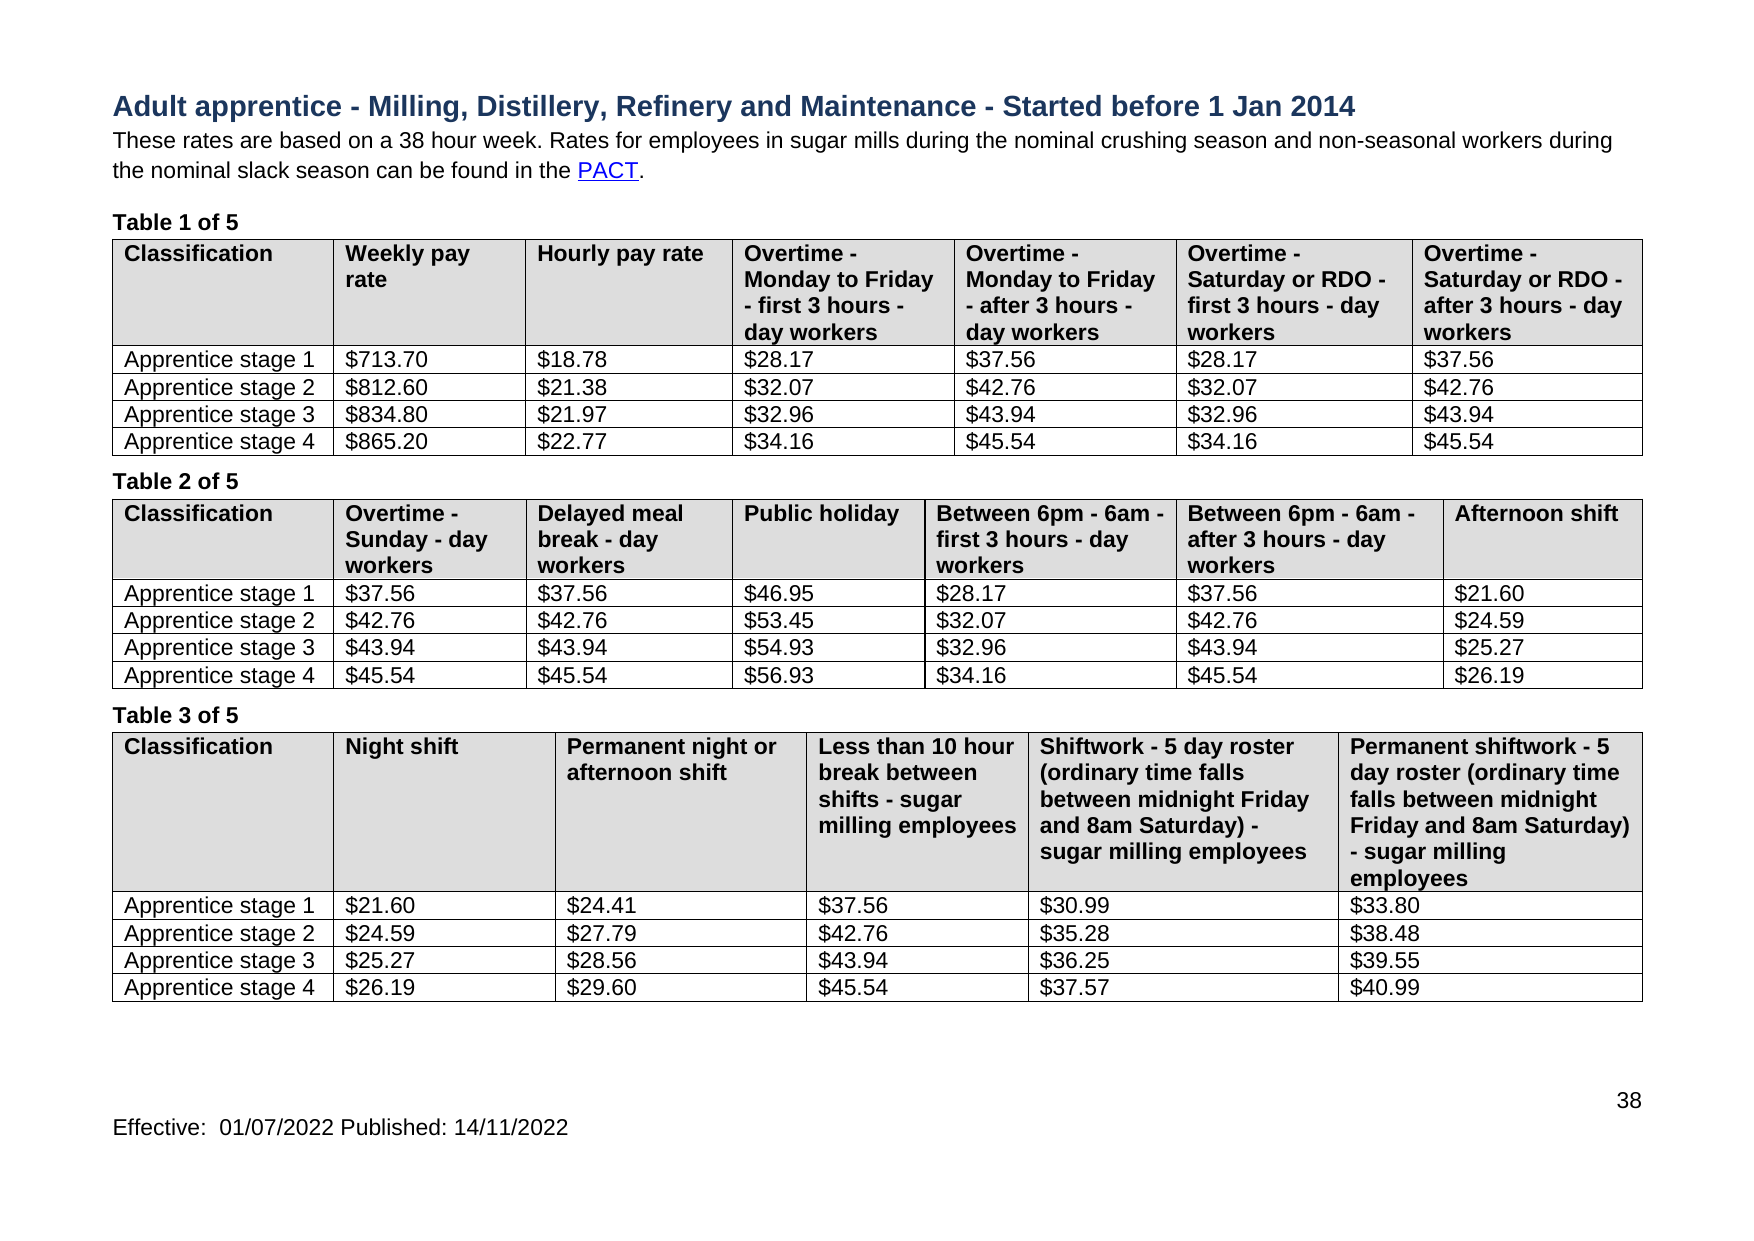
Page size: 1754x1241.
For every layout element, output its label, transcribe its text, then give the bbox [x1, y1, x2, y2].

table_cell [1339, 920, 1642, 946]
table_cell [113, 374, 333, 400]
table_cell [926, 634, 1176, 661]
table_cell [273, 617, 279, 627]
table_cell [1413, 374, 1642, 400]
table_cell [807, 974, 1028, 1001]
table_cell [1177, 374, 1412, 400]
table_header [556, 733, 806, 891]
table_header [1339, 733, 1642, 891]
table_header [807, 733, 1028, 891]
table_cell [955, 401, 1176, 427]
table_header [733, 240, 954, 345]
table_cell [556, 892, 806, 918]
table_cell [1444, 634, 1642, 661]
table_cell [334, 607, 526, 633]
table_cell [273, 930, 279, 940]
text These rates are based on a 38 hour week. Rates for employees in sugar mills during the nominal crushing season and non-seasonal workers during the nominal slack season can be found in the PACT. [112, 127, 1642, 184]
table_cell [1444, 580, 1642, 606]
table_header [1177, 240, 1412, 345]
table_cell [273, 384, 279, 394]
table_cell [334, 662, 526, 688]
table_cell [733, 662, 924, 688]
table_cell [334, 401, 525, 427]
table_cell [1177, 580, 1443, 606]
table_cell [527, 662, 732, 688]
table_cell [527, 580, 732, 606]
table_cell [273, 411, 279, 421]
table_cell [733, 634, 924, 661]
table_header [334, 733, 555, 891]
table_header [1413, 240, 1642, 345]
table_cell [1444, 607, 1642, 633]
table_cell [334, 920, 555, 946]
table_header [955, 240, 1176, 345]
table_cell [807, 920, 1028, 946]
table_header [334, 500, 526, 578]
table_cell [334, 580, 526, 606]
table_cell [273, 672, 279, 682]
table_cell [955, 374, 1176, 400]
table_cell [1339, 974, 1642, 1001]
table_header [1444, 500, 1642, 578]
text Table 1 of 5 [112, 208, 1642, 235]
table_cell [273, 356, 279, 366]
text Table 2 of 5 [112, 468, 1642, 494]
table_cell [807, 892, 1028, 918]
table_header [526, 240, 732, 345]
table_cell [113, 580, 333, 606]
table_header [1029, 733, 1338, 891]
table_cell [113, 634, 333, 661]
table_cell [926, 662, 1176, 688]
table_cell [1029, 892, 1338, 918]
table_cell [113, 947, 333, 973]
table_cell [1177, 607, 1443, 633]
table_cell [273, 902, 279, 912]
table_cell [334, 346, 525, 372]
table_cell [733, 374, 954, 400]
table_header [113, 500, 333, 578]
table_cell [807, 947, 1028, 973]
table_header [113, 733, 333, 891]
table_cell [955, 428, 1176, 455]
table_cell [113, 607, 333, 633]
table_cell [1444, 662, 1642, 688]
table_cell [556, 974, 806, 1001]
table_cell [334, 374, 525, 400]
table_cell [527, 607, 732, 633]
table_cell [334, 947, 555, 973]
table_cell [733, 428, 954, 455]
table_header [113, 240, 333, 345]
text Table 3 of 5 [112, 702, 1642, 728]
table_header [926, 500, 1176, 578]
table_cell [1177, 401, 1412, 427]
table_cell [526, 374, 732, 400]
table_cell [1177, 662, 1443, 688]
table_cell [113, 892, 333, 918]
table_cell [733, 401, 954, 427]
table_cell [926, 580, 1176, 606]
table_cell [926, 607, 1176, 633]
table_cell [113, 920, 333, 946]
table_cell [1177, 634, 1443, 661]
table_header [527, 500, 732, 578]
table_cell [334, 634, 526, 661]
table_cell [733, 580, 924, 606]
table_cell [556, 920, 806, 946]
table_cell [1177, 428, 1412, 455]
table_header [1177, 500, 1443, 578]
subtitle Adult apprentice - Milling, Distillery, Refinery and Maintenance - Started before 1 Jan 2014 [112, 89, 1642, 122]
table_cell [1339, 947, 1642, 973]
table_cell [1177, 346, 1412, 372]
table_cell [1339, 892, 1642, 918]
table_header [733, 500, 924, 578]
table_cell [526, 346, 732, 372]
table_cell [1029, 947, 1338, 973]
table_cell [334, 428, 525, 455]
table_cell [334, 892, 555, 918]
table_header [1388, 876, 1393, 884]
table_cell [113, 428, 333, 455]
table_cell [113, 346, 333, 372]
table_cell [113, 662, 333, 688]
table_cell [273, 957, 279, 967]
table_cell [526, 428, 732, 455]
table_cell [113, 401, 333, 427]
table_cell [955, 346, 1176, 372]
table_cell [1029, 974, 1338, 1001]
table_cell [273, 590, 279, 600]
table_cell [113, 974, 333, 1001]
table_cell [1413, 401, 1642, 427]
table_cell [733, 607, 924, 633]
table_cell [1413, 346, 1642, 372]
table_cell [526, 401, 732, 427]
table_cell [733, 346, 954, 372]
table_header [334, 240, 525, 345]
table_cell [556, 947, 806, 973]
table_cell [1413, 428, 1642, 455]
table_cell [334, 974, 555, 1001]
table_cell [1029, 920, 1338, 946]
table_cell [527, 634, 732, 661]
